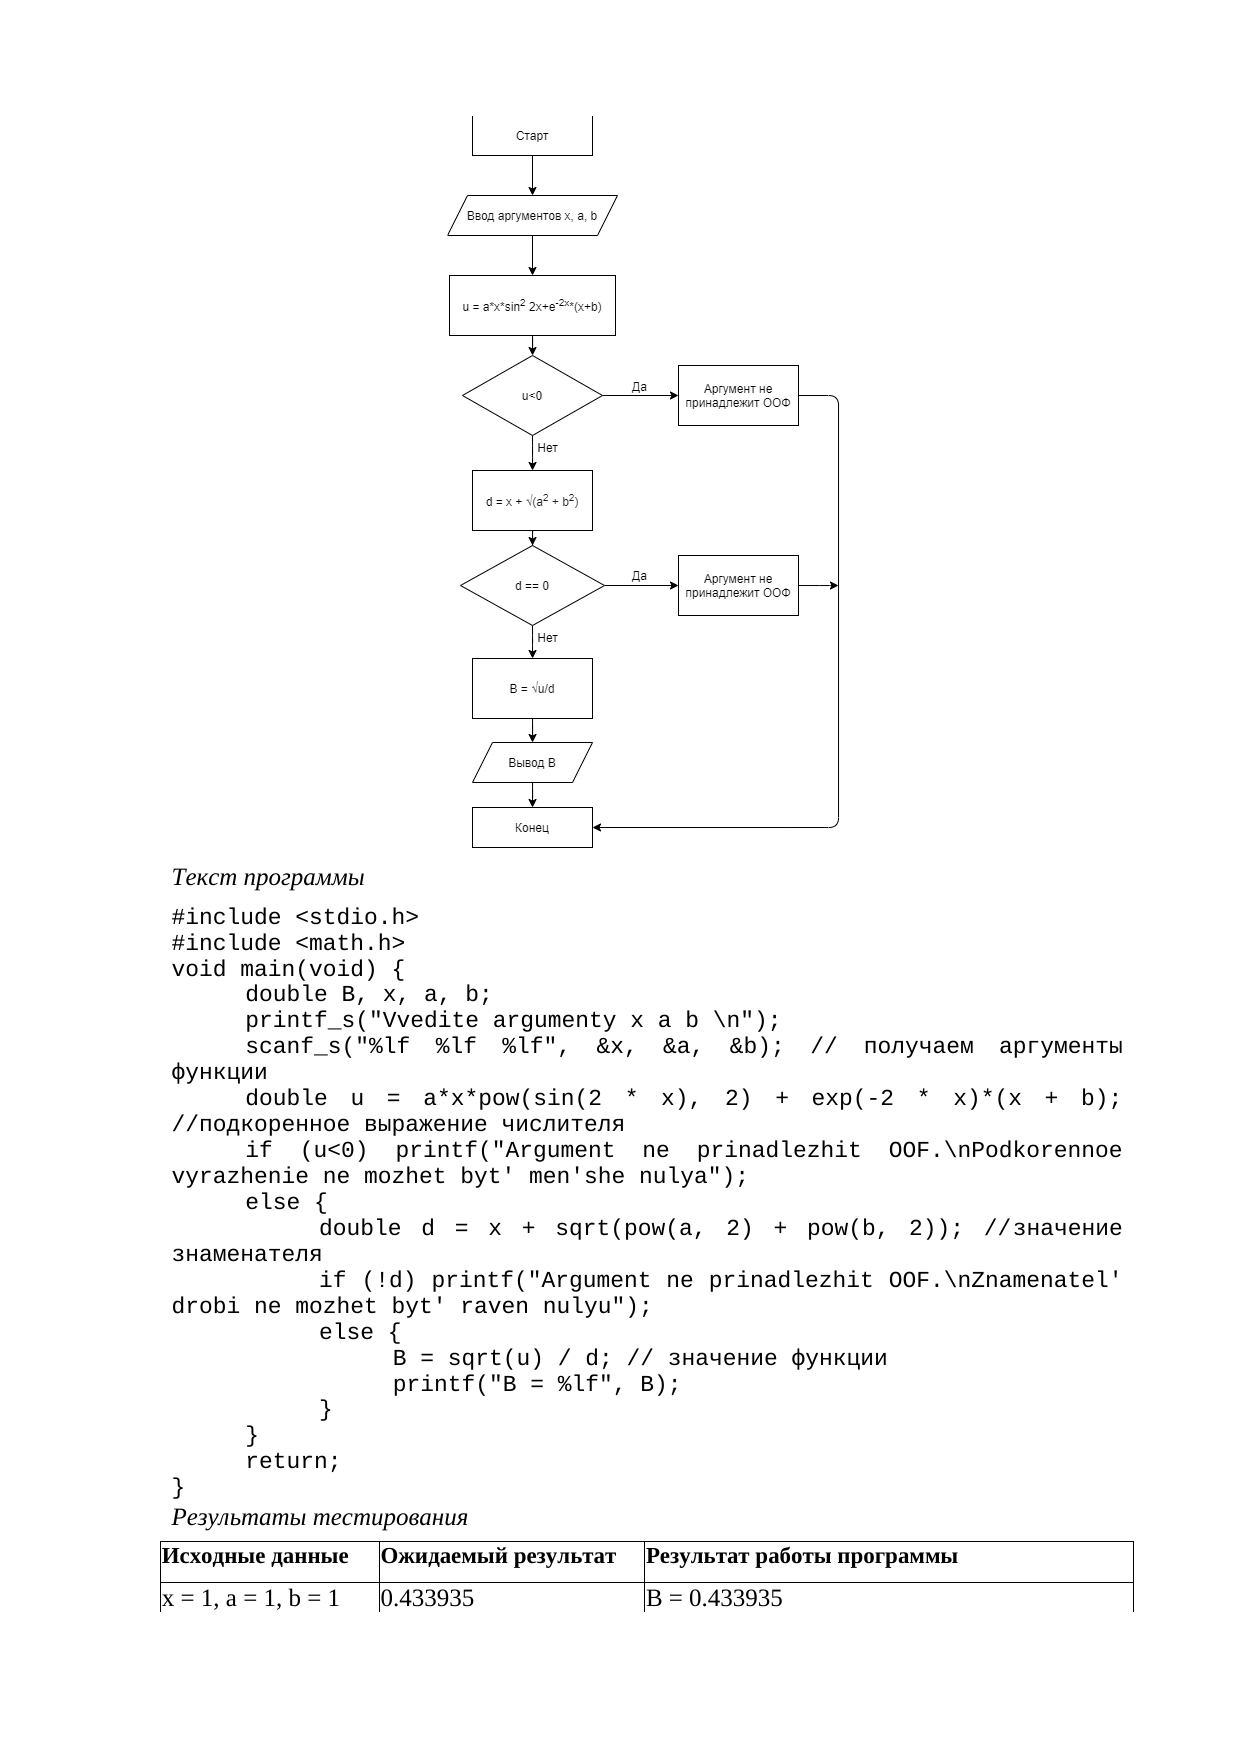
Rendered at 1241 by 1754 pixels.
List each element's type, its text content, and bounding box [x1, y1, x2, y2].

text #include <math.h> [171, 931, 1123, 957]
text if (!d) printf("Argument ne prinadlezhit OOF.\nZnamenatel' drobi ne mozhet byt' raven nulyu"); [171, 1268, 1123, 1320]
text else { [171, 1190, 1123, 1216]
text if (u<0) printf("Argument ne prinadlezhit OOF.\nPodkorennoe vyrazhenie ne mozhet byt' men'she nulya"); [171, 1138, 1123, 1190]
text printf_s("Vvedite argumenty x a b \n"); [171, 1009, 1123, 1035]
table_cell х = 1, a = 1, b = 1 [161, 1583, 379, 1612]
table_cell B = 0.433935 [645, 1583, 1133, 1612]
text double d = x + sqrt(pow(a, 2) + pow(b, 2)); //значение знаменателя [171, 1216, 1123, 1268]
text double B, x, a, b; [171, 983, 1123, 1009]
table_header Результат работы программы [645, 1542, 1133, 1582]
text else { [171, 1320, 1123, 1346]
table_header Ожидаемый результат [380, 1542, 644, 1582]
text #include <stdio.h> [171, 905, 1123, 931]
text } [171, 1398, 1123, 1424]
text Текст программы [171, 862, 1123, 891]
text return; [171, 1450, 1123, 1476]
picture [447, 116, 847, 848]
text scanf_s("%lf %lf %lf", &x, &a, &b); // получаем аргументы функции [171, 1035, 1123, 1087]
table_cell 0.433935 [380, 1583, 644, 1612]
text } [171, 1476, 1123, 1502]
text } [171, 1424, 1123, 1450]
table_header Исходные данные [161, 1542, 379, 1582]
text Результаты тестирования [171, 1502, 1123, 1530]
text printf("B = %lf", B); [171, 1372, 1123, 1398]
text void main(void) { [171, 957, 1123, 983]
text double u = a*x*pow(sin(2 * x), 2) + exp(-2 * x)*(x + b); //подкоренное выражение числителя [171, 1087, 1123, 1138]
text B = sqrt(u) / d; // значение функции [171, 1346, 1123, 1372]
